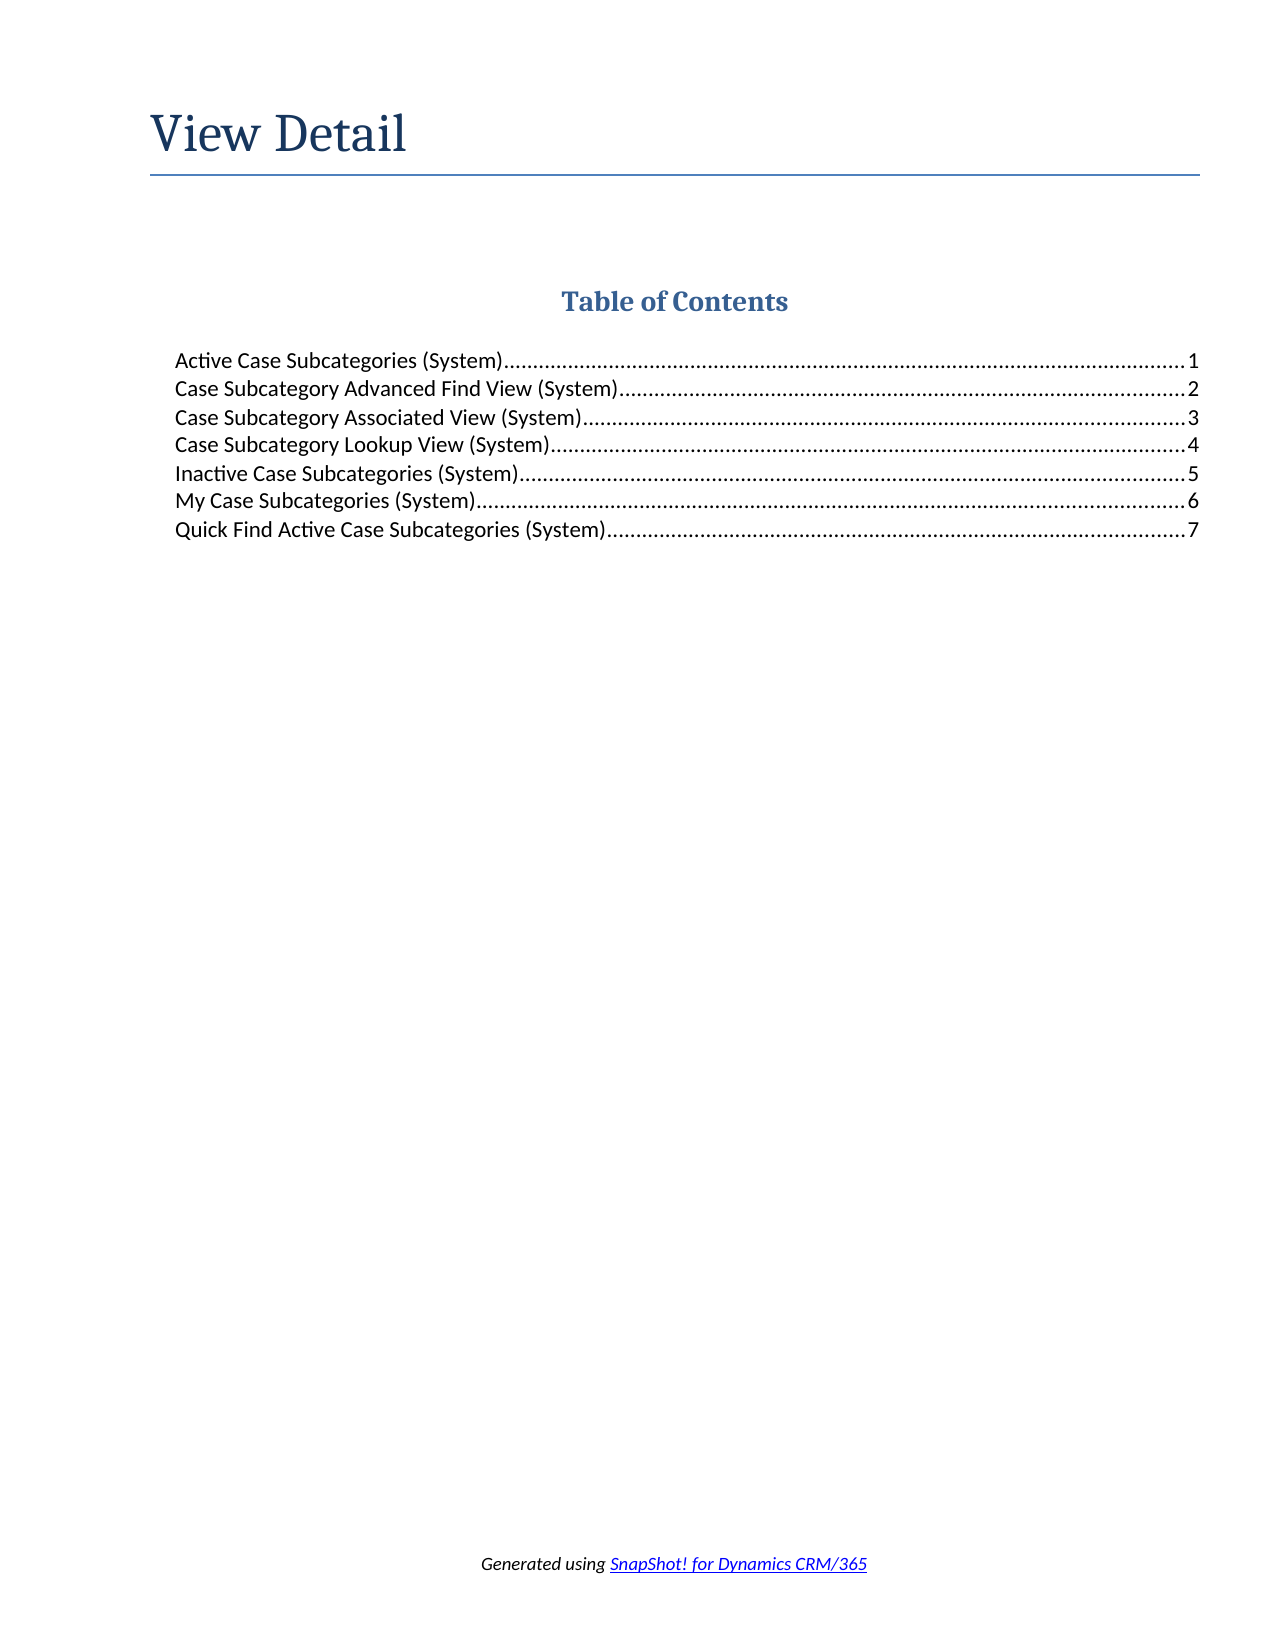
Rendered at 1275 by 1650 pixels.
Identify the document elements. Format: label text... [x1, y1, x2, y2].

title View Detail [150, 103, 1200, 174]
